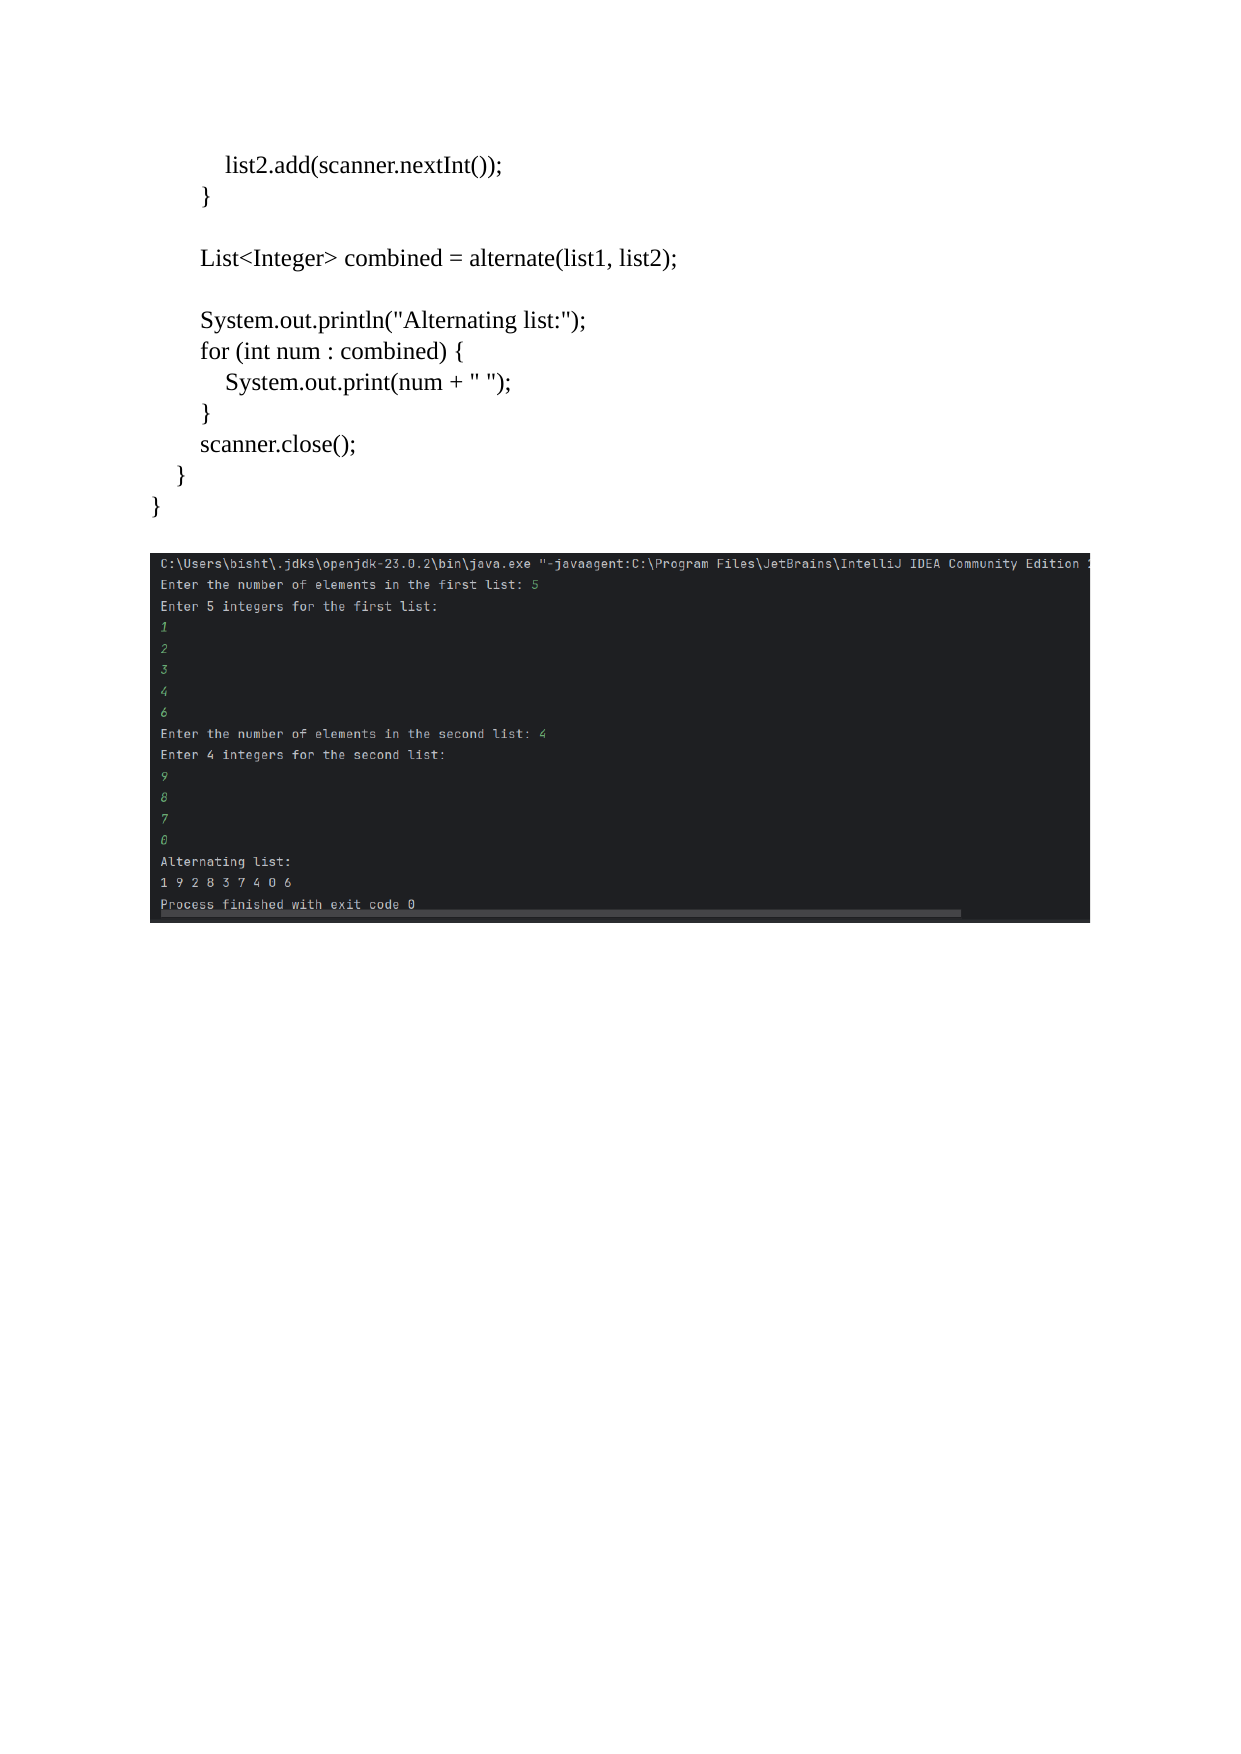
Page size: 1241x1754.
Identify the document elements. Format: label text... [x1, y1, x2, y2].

text } [150, 460, 1090, 489]
text System.out.print(num + " "); [150, 367, 1090, 396]
text } [150, 491, 1090, 520]
text } [150, 181, 1090, 210]
picture [150, 553, 1091, 923]
text for (int num : combined) { [150, 336, 1090, 365]
text List<Integer> combined = alternate(list1, list2); [150, 243, 1090, 272]
text scanner.close(); [150, 429, 1090, 458]
text System.out.println("Alternating list:"); [150, 305, 1090, 334]
text list2.add(scanner.nextInt()); [150, 150, 1090, 179]
text } [150, 398, 1090, 427]
